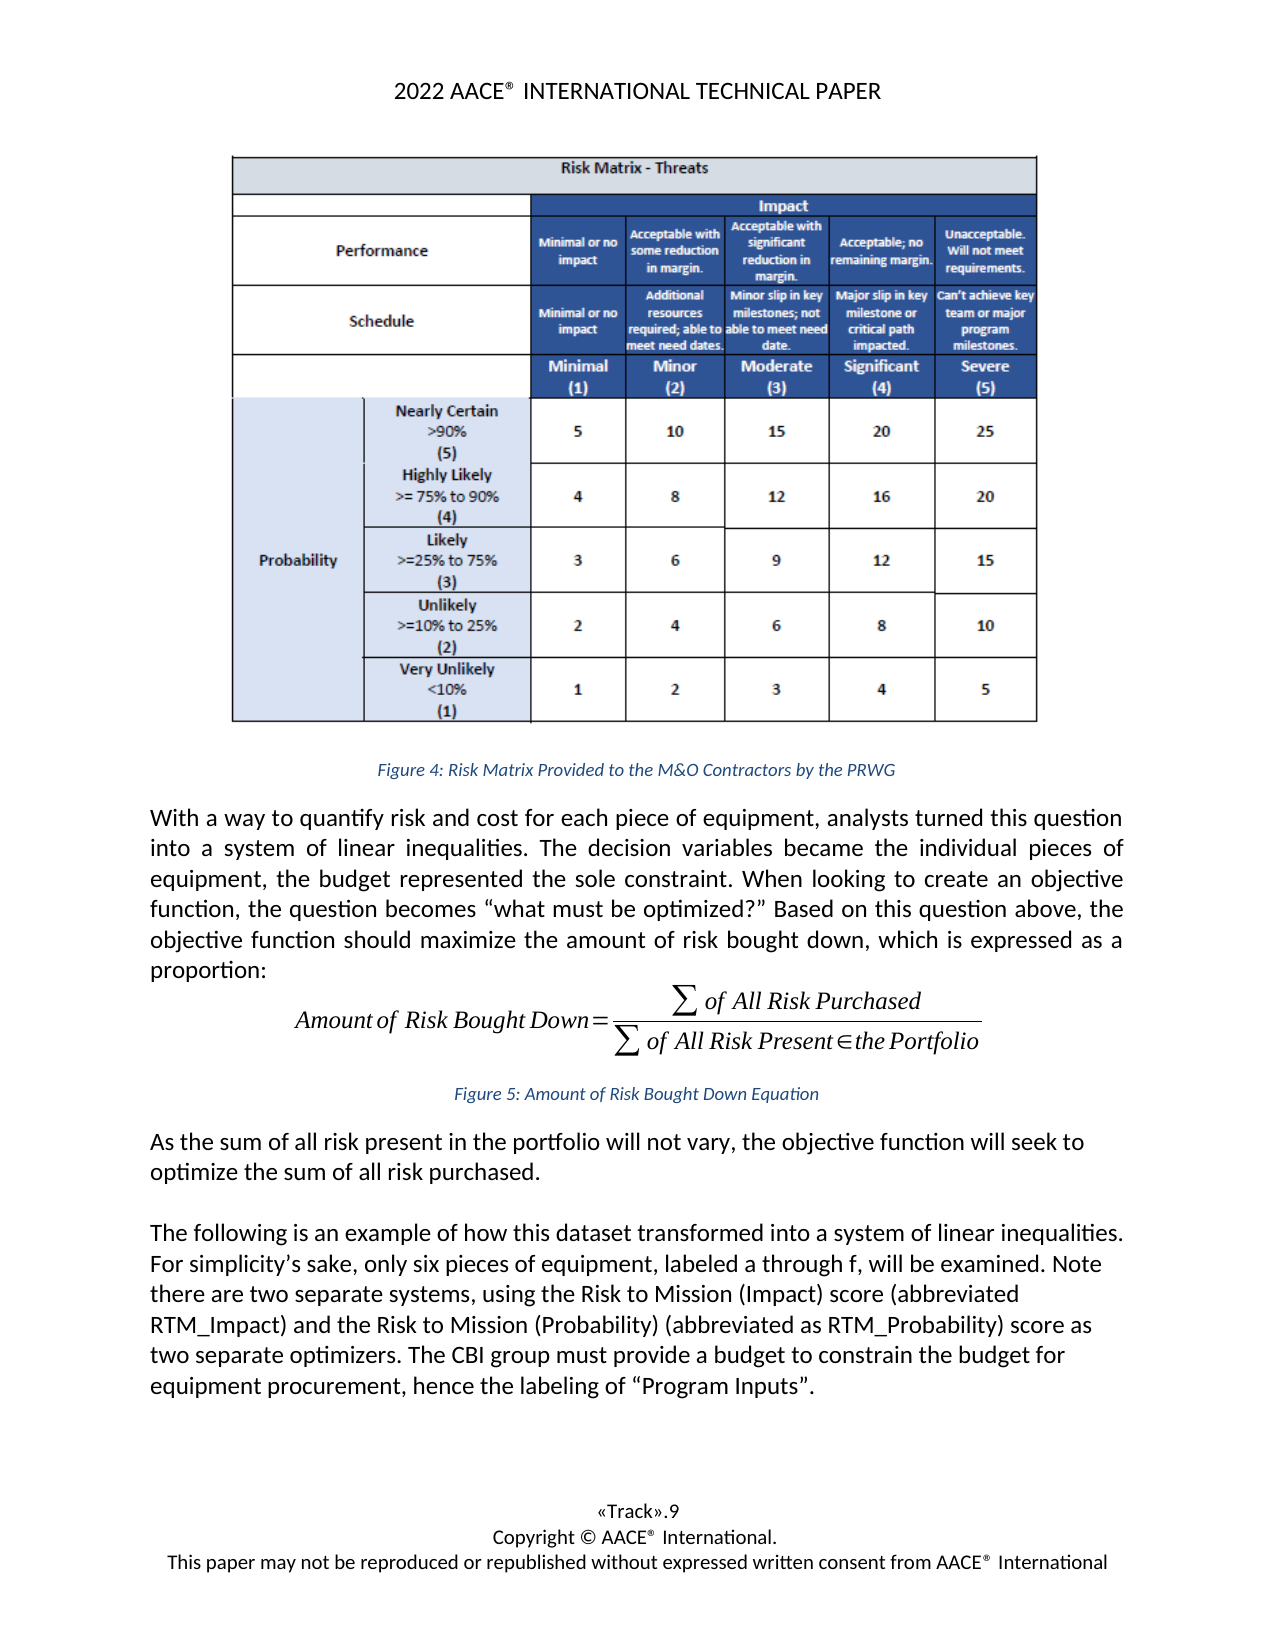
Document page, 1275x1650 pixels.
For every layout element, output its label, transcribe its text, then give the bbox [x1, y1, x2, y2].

text With a way to quantify risk and cost for each piece of equipment, analysts turned this question into a system of linear inequalities. The decision variables became the individual pieces of equipment, the budget represented the sole constraint. When looking to create an objective function, the question becomes “what must be optimized?” Based on this question above, the objective function should maximize the amount of risk bought down, which is expressed as a proportion: [150, 802, 1125, 985]
picture [228, 150, 1047, 733]
text The following is an example of how this dataset transformed into a system of linear inequalities. For simplicity’s sake, only six pieces of equipment, labeled a through f, will be examined. Note there are two separate systems, using the Risk to Mission (Impact) score (abbreviated RTM_Impact) and the Risk to Mission (Probability) (abbreviated as RTM_Probability) score as two separate optimizers. The CBI group must provide a budget to constrain the budget for equipment procurement, hence the labeling of “Program Inputs”. [150, 1217, 1125, 1400]
text As the sum of all risk present in the portfolio will not vary, the objective function will seek to optimize the sum of all risk purchased. [150, 1126, 1125, 1187]
